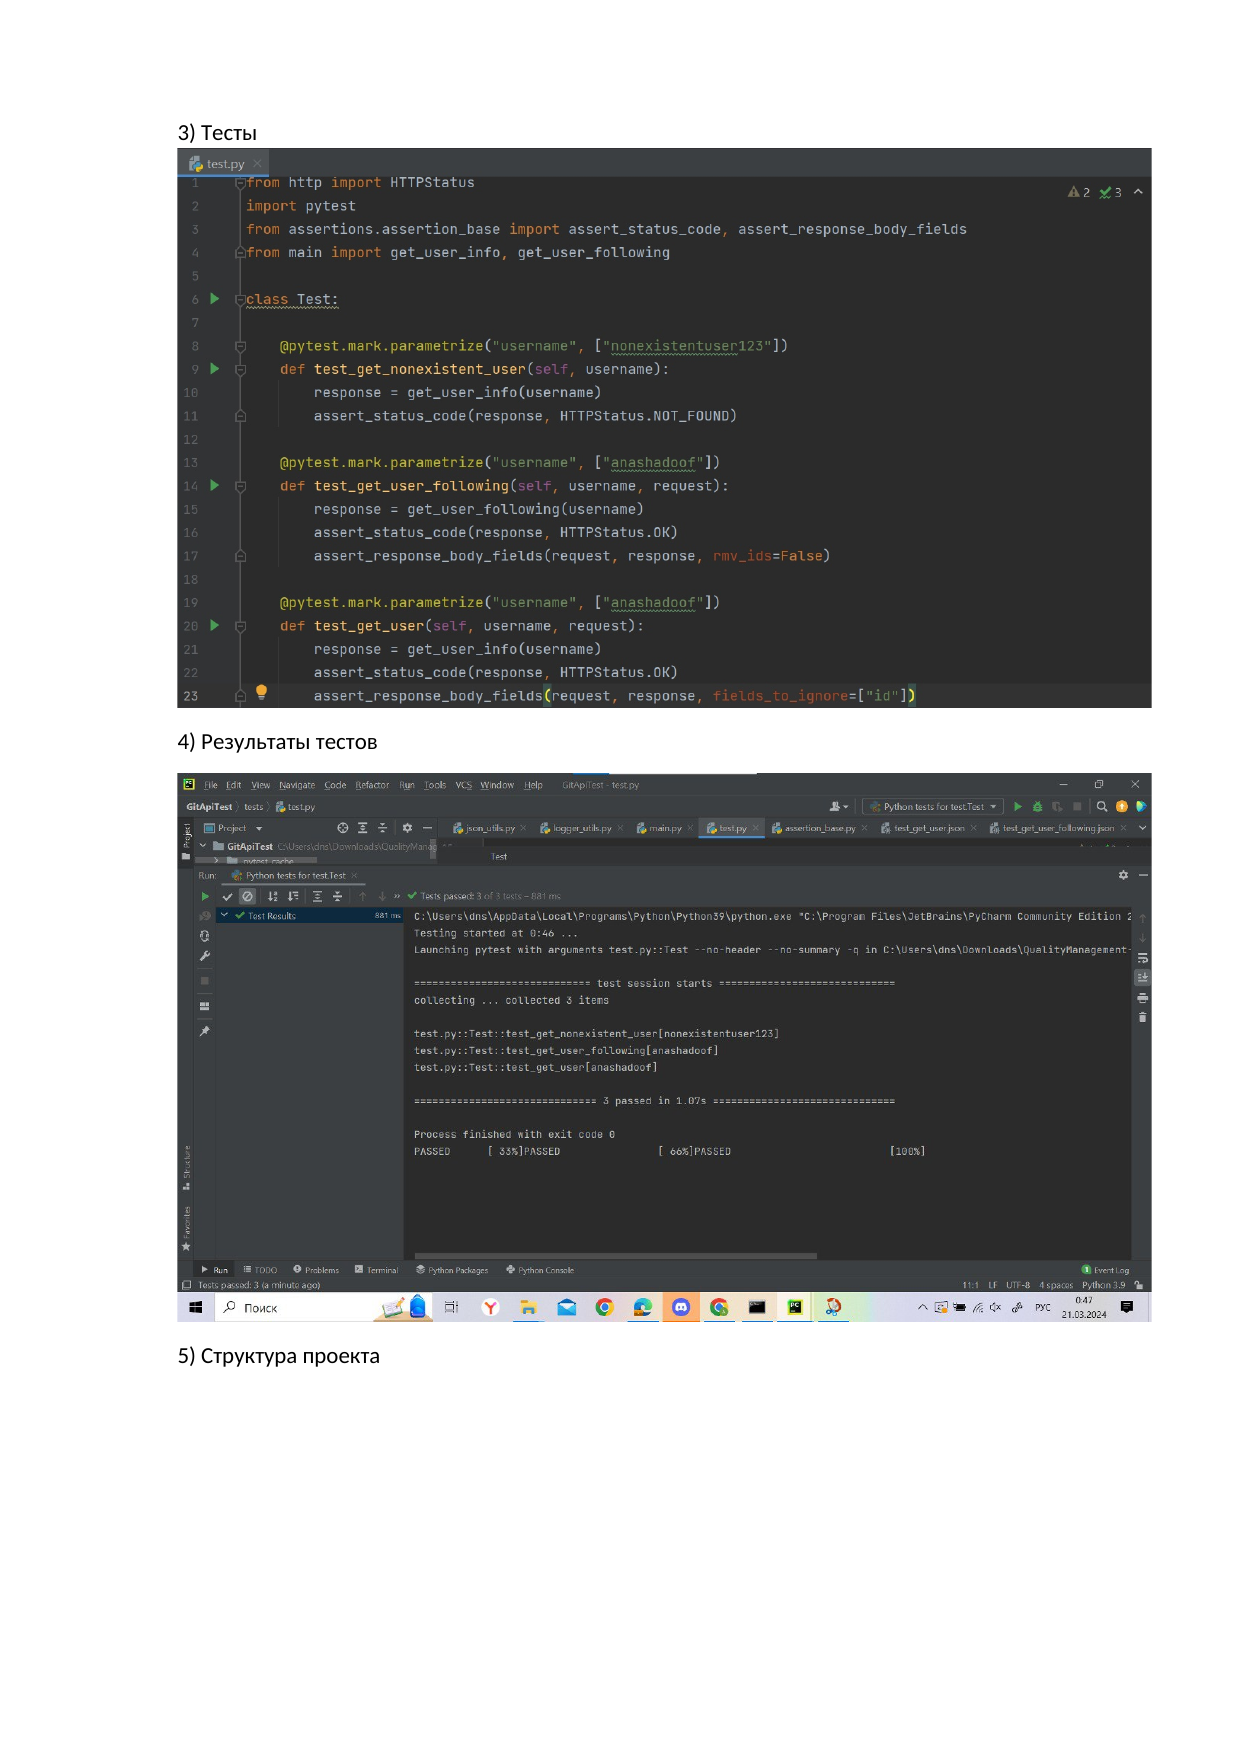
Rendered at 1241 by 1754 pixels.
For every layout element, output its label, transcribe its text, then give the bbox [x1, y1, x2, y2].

picture [177, 148, 1152, 708]
text 4) Результаты тестов [177, 727, 1152, 755]
text 3) Тесты [177, 118, 1152, 148]
text 5) Структура проекта [177, 1341, 1152, 1369]
picture [177, 773, 1152, 1322]
